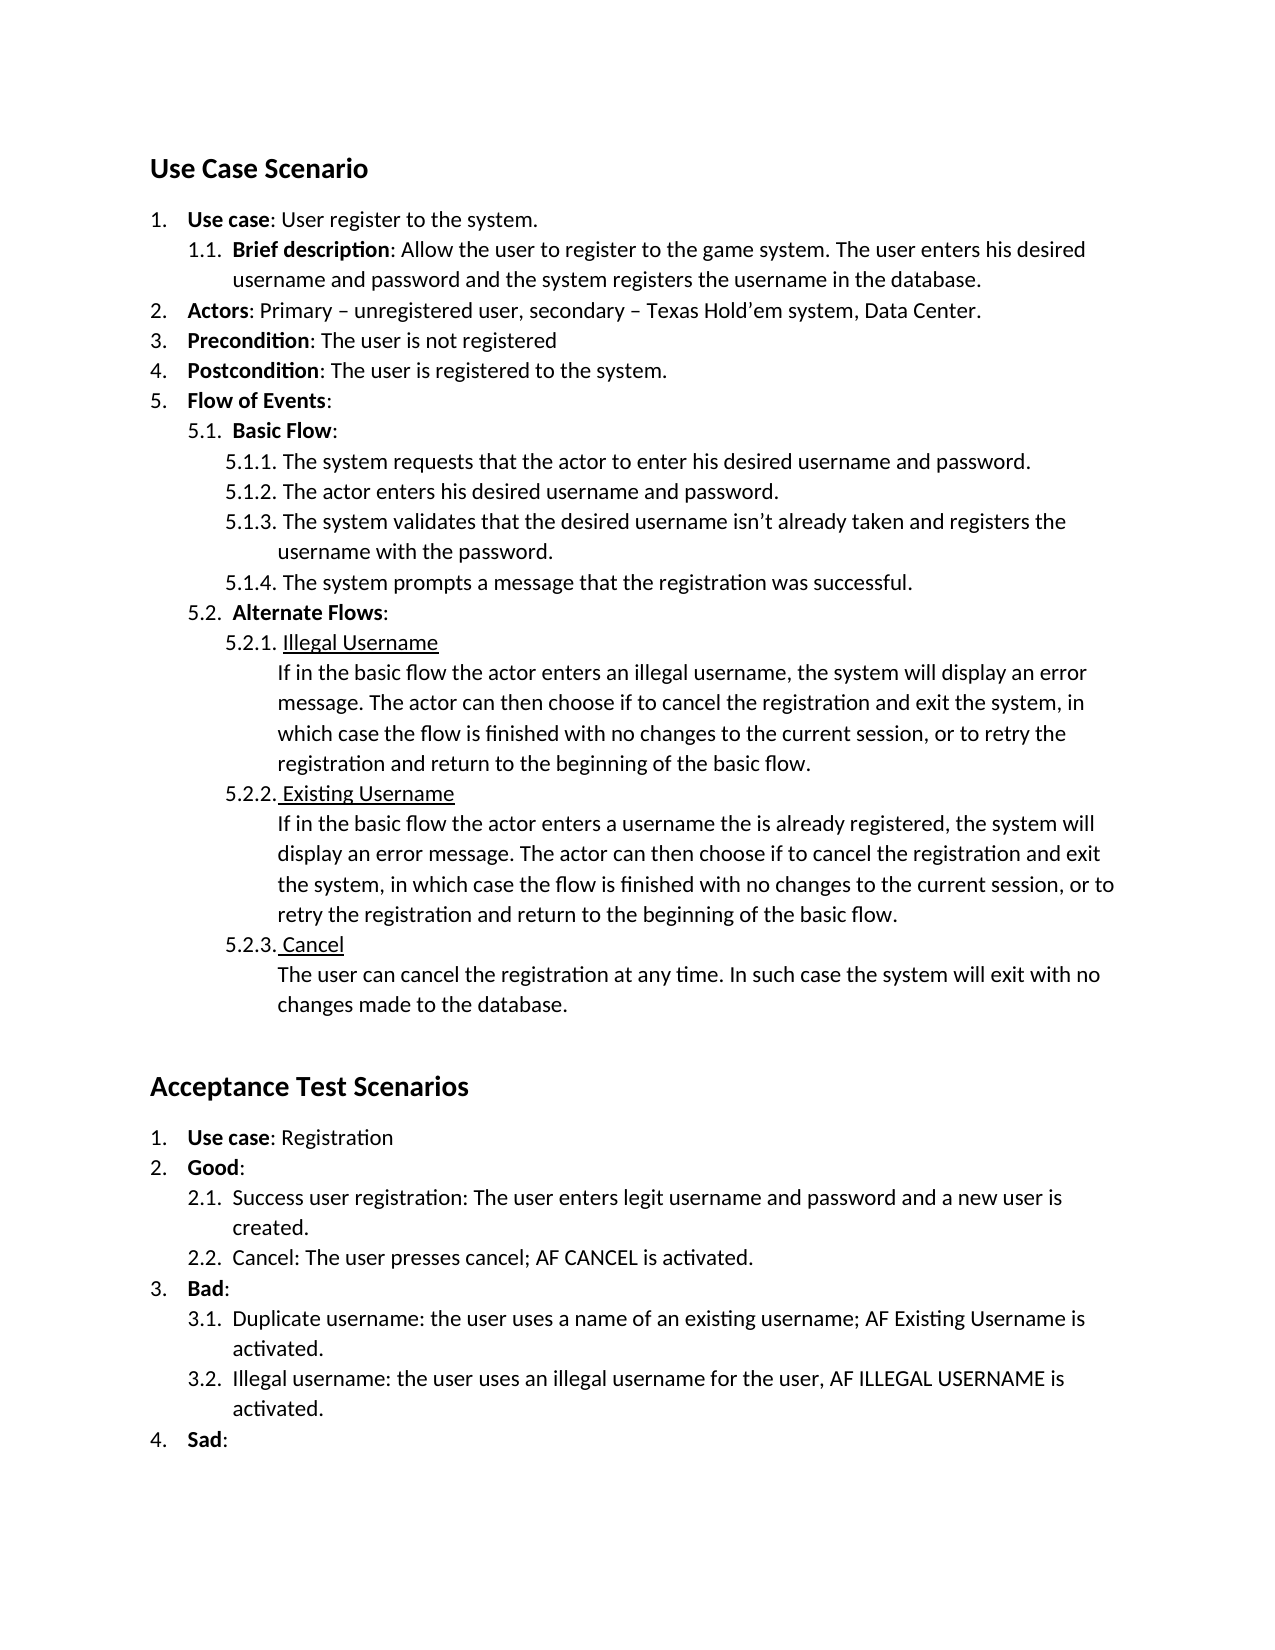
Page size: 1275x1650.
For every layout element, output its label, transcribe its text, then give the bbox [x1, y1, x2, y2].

list Existing Username [225, 779, 1125, 807]
list Good: [150, 1153, 1125, 1181]
list Bad: [150, 1274, 1125, 1302]
list Duplicate username: the user uses a name of an existing username; AF Existing Username is activated. [187, 1304, 1125, 1362]
list The actor enters his desired username and password. [225, 477, 1125, 505]
list The system prompts a message that the registration was successful. [225, 568, 1125, 596]
list Alternate Flows: [187, 598, 1125, 626]
text The user can cancel the registration at any time. In such case the system will exit with no changes made to the database. [277, 960, 1125, 1049]
list Use case: User register to the system. [150, 205, 1125, 233]
list The system requests that the actor to enter his desired username and password. [225, 447, 1125, 475]
text Use Case Scenario [150, 150, 1125, 186]
list Brief description: Allow the user to register to the game system. The user enters his desired username and password and the system registers the username in the database. [187, 235, 1125, 293]
list The system validates that the desired username isn’t already taken and registers the username with the password. [225, 507, 1125, 565]
list Postcondition: The user is registered to the system. [150, 356, 1125, 384]
list Basic Flow: [187, 417, 1125, 444]
list Illegal Username If in the basic flow the actor enters an illegal username, the system will display an error message. The actor can then choose if to cancel the registration and exit the system, in which case the flow is finished with no changes to the current session, or to retry the registration and return to the beginning of the basic flow. [225, 628, 1125, 777]
list Precondition: The user is not registered [150, 326, 1125, 354]
text Acceptance Test Scenarios [150, 1068, 1125, 1103]
list Cancel: The user presses cancel; AF CANCEL is activated. [187, 1243, 1125, 1272]
list Success user registration: The user enters legit username and password and a new user is created. [187, 1183, 1125, 1241]
list Use case: Registration [150, 1123, 1125, 1151]
list Illegal username: the user uses an illegal username for the user, AF ILLEGAL USERNAME is activated. [187, 1364, 1125, 1423]
list Sad: [150, 1425, 1125, 1453]
list Cancel [225, 930, 1125, 958]
text If in the basic flow the actor enters a username the is already registered, the system will display an error message. The actor can then choose if to cancel the registration and exit the system, in which case the flow is finished with no changes to the current session, or to retry the registration and return to the beginning of the basic flow. [277, 809, 1125, 928]
list Flow of Events: [150, 386, 1125, 414]
list Actors: Primary – unregistered user, secondary – Texas Hold’em system, Data Center. [150, 296, 1125, 324]
